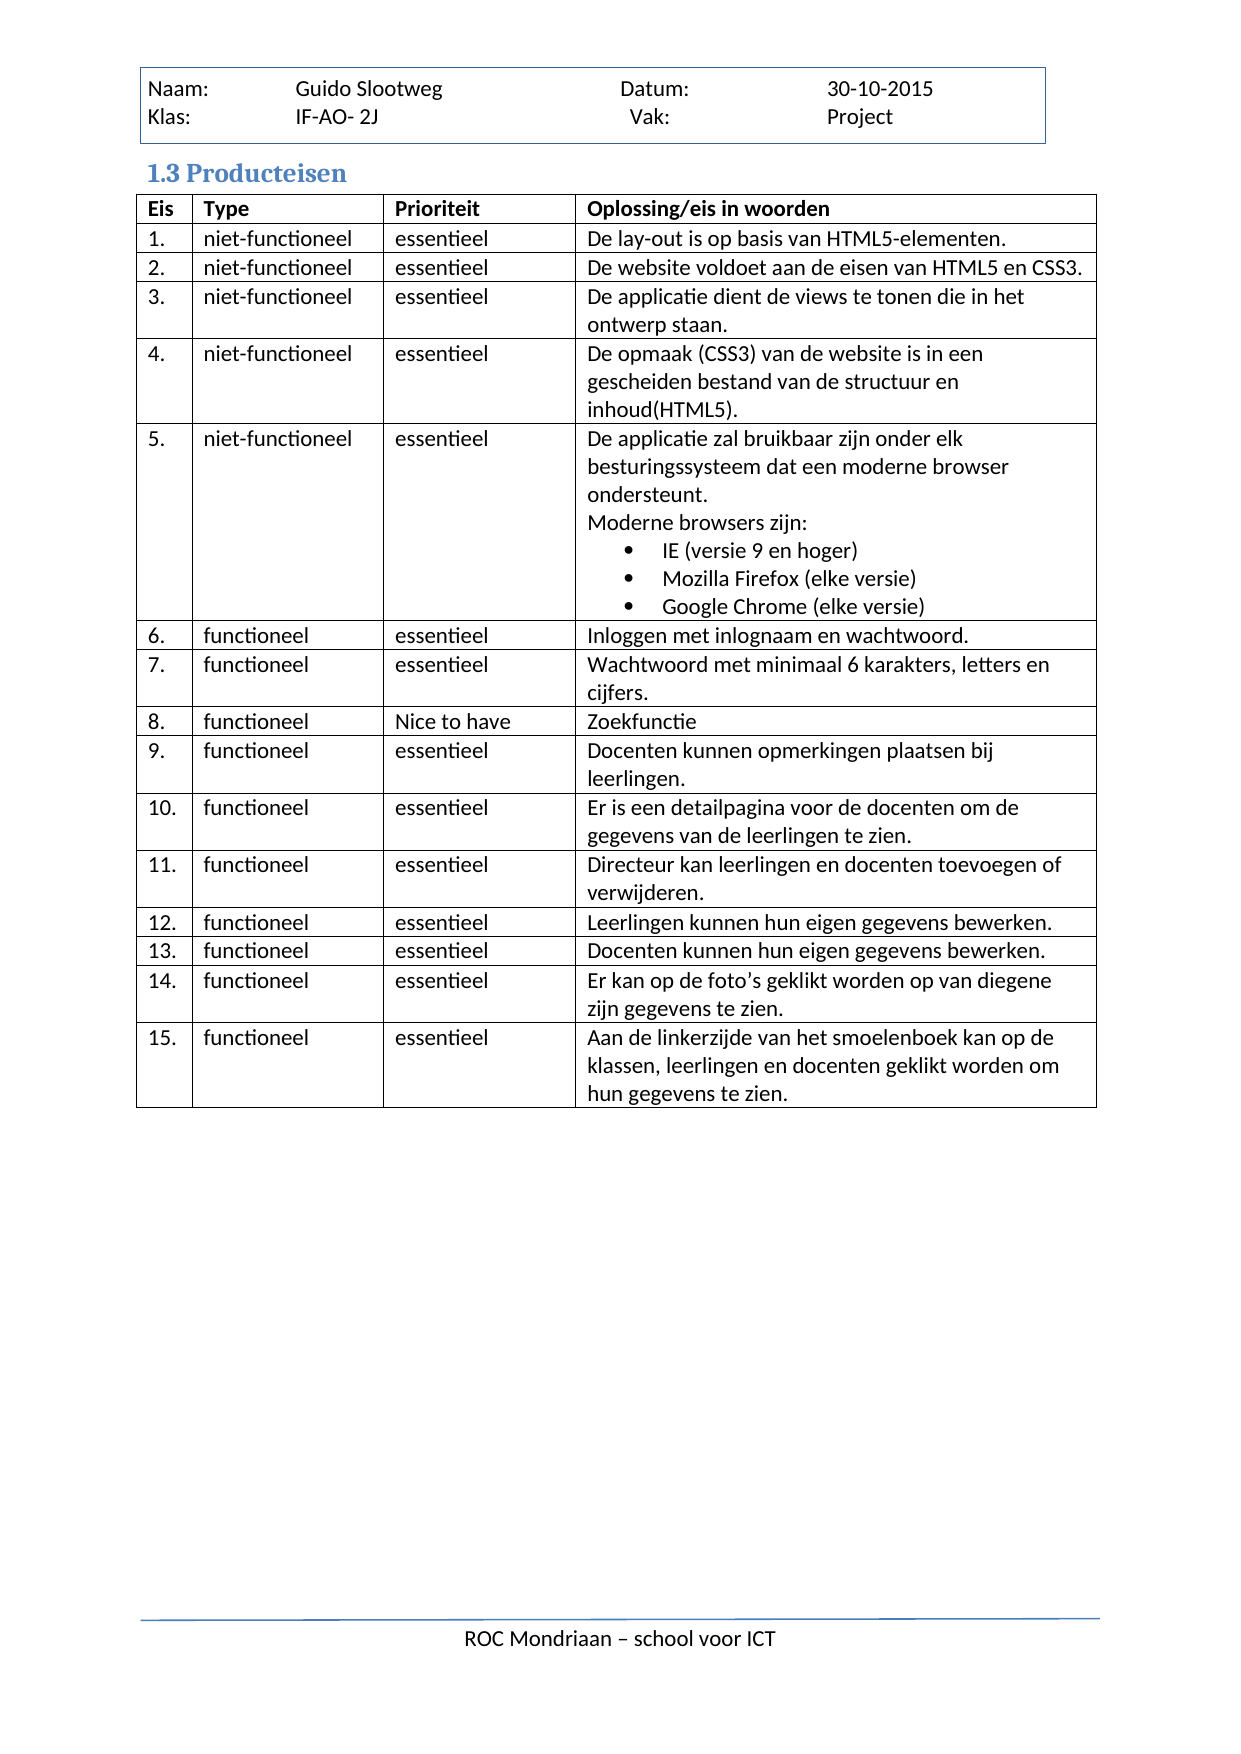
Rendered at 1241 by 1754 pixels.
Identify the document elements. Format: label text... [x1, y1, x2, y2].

table_cell essentieel [384, 851, 575, 907]
table_header Eis [137, 195, 192, 223]
table_cell Leerlingen kunnen hun eigen gegevens bewerken. [576, 908, 1096, 936]
table_cell essentieel [384, 282, 575, 338]
table_cell essentieel [384, 937, 575, 965]
table_cell Inloggen met inlognaam en wachtwoord. [576, 621, 1096, 649]
table_cell 2. [137, 253, 192, 281]
table_cell De applicatie zal bruikbaar zijn onder elk besturingssysteem dat een moderne browser ondersteunt. Moderne browsers zijn: IE (versie 9 en hoger) Mozilla Firefox (elke versie) Google Chrome (elke versie) [576, 424, 1096, 620]
table_cell functioneel [193, 707, 383, 735]
table_cell 15. [137, 1023, 192, 1107]
table_cell De website voldoet aan de eisen van HTML5 en CSS3. [576, 253, 1096, 281]
table_cell essentieel [384, 966, 575, 1022]
table_cell essentieel [384, 650, 575, 706]
table_cell niet-functioneel [193, 224, 383, 252]
table_cell functioneel [193, 937, 383, 965]
table_cell niet-functioneel [193, 339, 383, 423]
table_cell De lay-out is op basis van HTML5-elementen. [576, 224, 1096, 252]
table_cell niet-functioneel [193, 282, 383, 338]
table_cell Directeur kan leerlingen en docenten toevoegen of verwijderen. [576, 851, 1096, 907]
table_cell 5. [137, 424, 192, 620]
table_cell essentieel [384, 1023, 575, 1107]
table_cell Docenten kunnen hun eigen gegevens bewerken. [576, 937, 1096, 965]
table_cell 12. [137, 908, 192, 936]
table_cell functioneel [193, 908, 383, 936]
table_cell functioneel [193, 794, 383, 849]
table_cell 7. [137, 650, 192, 706]
table_cell Er is een detailpagina voor de docenten om de gegevens van de leerlingen te zien. [576, 794, 1096, 849]
table_header Type [193, 195, 383, 223]
table_cell 13. [137, 937, 192, 965]
table_header Oplossing/eis in woorden [576, 195, 1096, 223]
subtitle 1.3 Producteisen [148, 158, 1093, 189]
table_cell 4. [137, 339, 192, 423]
table_cell functioneel [193, 736, 383, 792]
table_cell De applicatie dient de views te tonen die in het ontwerp staan. [576, 282, 1096, 338]
table_cell Aan de linkerzijde van het smoelenboek kan op de klassen, leerlingen en docenten geklikt worden om hun gegevens te zien. [576, 1023, 1096, 1107]
table_cell Docenten kunnen opmerkingen plaatsen bij leerlingen. [576, 736, 1096, 792]
table_cell functioneel [193, 1023, 383, 1107]
table_cell Zoekfunctie [576, 707, 1096, 735]
table_cell 9. [137, 736, 192, 792]
table_cell 1. [137, 224, 192, 252]
table_cell 11. [137, 851, 192, 907]
table_cell Wachtwoord met minimaal 6 karakters, letters en cijfers. [576, 650, 1096, 706]
table_cell functioneel [193, 966, 383, 1022]
table_cell niet-functioneel [193, 253, 383, 281]
table_cell 8. [137, 707, 192, 735]
table_cell functioneel [193, 621, 383, 649]
table_cell essentieel [384, 424, 575, 620]
table_cell 14. [137, 966, 192, 1022]
table_cell functioneel [193, 650, 383, 706]
table_cell De opmaak (CSS3) van de website is in een gescheiden bestand van de structuur en inhoud(HTML5). [576, 339, 1096, 423]
table_cell essentieel [384, 339, 575, 423]
table_cell niet-functioneel [193, 424, 383, 620]
table_cell Er kan op de foto’s geklikt worden op van diegene zijn gegevens te zien. [576, 966, 1096, 1022]
table_cell 10. [137, 794, 192, 849]
table_cell 3. [137, 282, 192, 338]
table_cell essentieel [384, 908, 575, 936]
table_cell essentieel [384, 253, 575, 281]
table_cell essentieel [384, 621, 575, 649]
table_cell essentieel [384, 794, 575, 849]
table_cell 6. [137, 621, 192, 649]
table_cell Nice to have [384, 707, 575, 735]
table_cell functioneel [193, 851, 383, 907]
table_cell essentieel [384, 224, 575, 252]
table_header Prioriteit [384, 195, 575, 223]
table_cell essentieel [384, 736, 575, 792]
